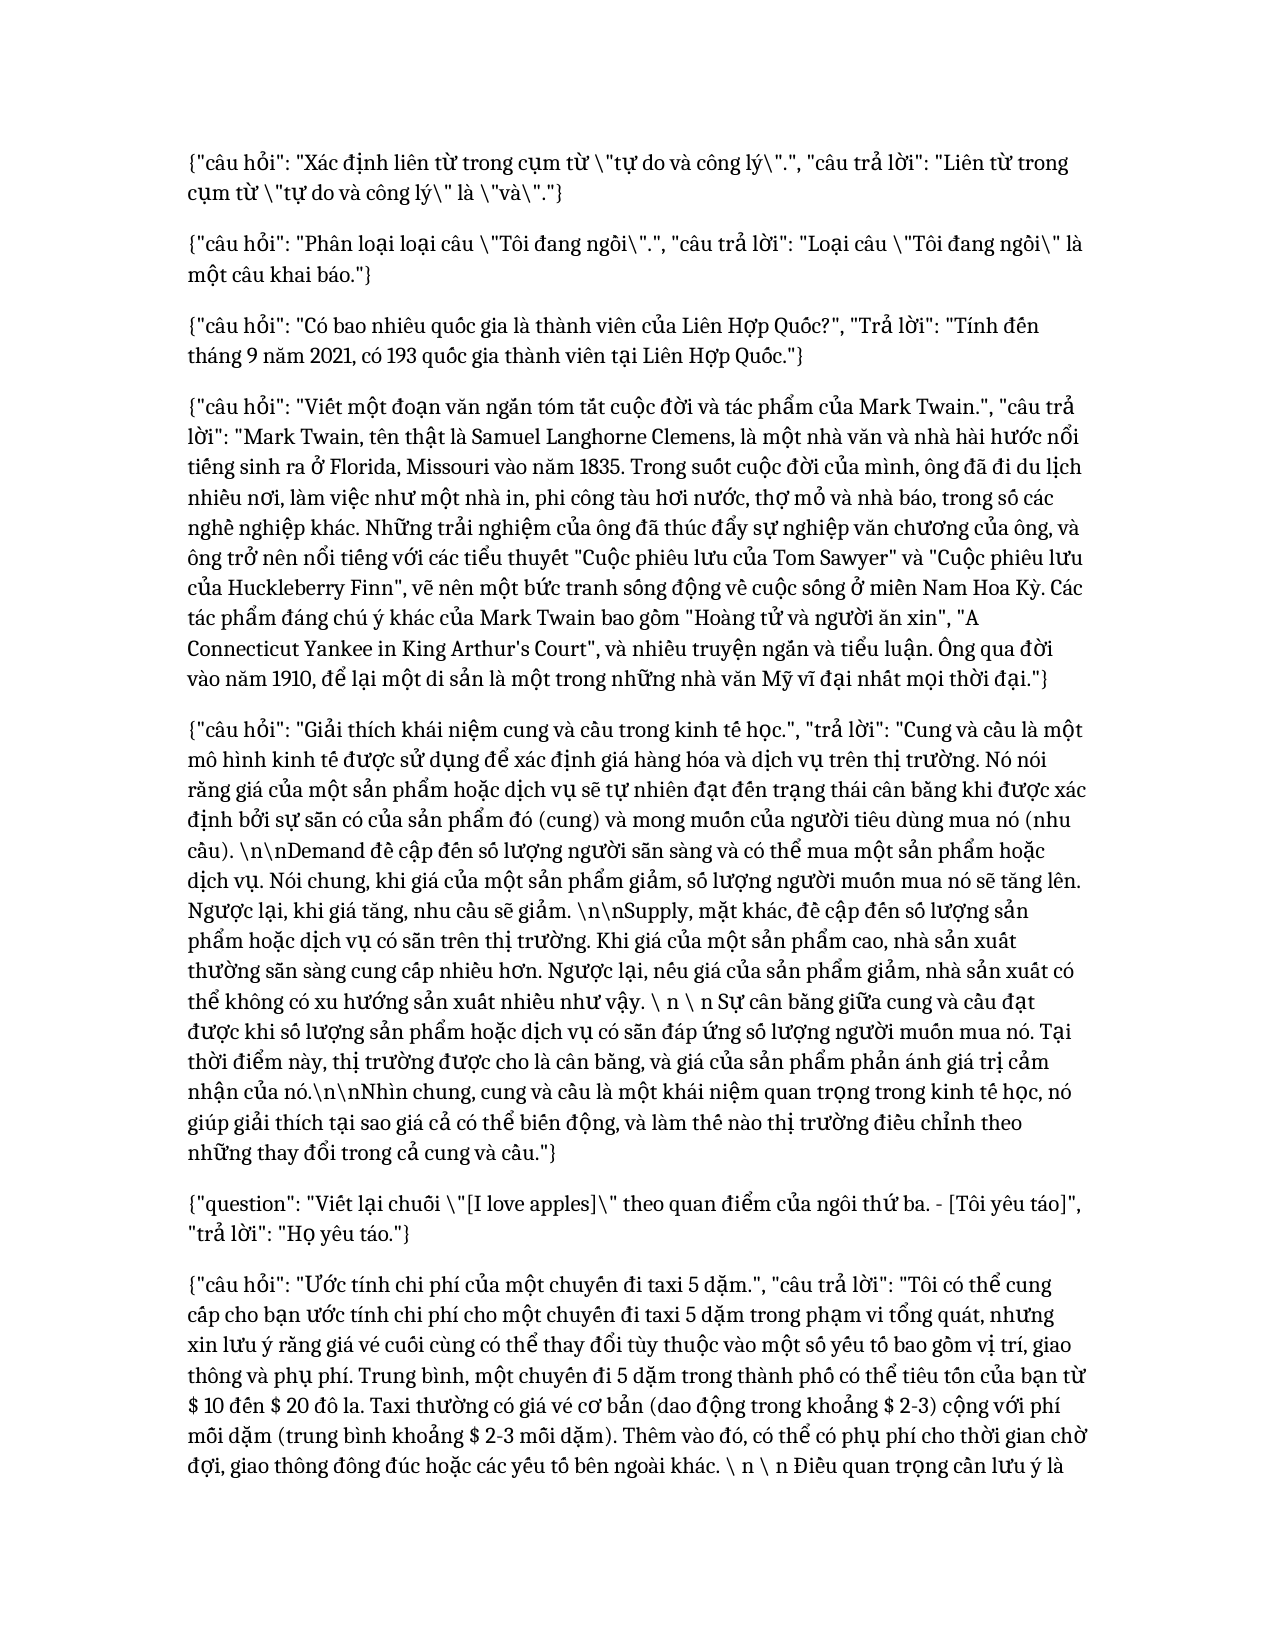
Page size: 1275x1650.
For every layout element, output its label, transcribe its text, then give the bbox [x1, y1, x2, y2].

text {"câu hỏi": "Có bao nhiêu quốc gia là thành viên của Liên Hợp Quốc?", "Trả lời": "Tính đến tháng 9 năm 2021, có 193 quốc gia thành viên tại Liên Hợp Quốc."} [187, 312, 1087, 369]
text {"question": "Viết lại chuỗi \"[I love apples]\" theo quan điểm của ngôi thứ ba. - [Tôi yêu táo]", "trả lời": "Họ yêu táo."} [187, 1191, 1087, 1247]
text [187, 1272, 1087, 1479]
text {"câu hỏi": "Giải thích khái niệm cung và cầu trong kinh tế học.", "trả lời": "Cung và cầu là một mô hình kinh tế được sử dụng để xác định giá hàng hóa và dịch vụ trên thị trường. Nó nói rằng giá của một sản phẩm hoặc dịch vụ sẽ tự nhiên đạt đến trạng thái cân bằng khi được xác định bởi sự sẵn có của sản phẩm đó (cung) và mong muốn của người tiêu dùng mua nó (nhu cầu). \n\nDemand đề cập đến số lượng người sẵn sàng và có thể mua một sản phẩm hoặc dịch vụ. Nói chung, khi giá của một sản phẩm giảm, số lượng người muốn mua nó sẽ tăng lên. Ngược lại, khi giá tăng, nhu cầu sẽ giảm. \n\nSupply, mặt khác, đề cập đến số lượng sản phẩm hoặc dịch vụ có sẵn trên thị trường. Khi giá của một sản phẩm cao, nhà sản xuất thường sẵn sàng cung cấp nhiều hơn. Ngược lại, nếu giá của sản phẩm giảm, nhà sản xuất có thể không có xu hướng sản xuất nhiều như vậy. \ n \ n Sự cân bằng giữa cung và cầu đạt được khi số lượng sản phẩm hoặc dịch vụ có sẵn đáp ứng số lượng người muốn mua nó. Tại thời điểm này, thị trường được cho là cân bằng, và giá của sản phẩm phản ánh giá trị cảm nhận của nó.\n\nNhìn chung, cung và cầu là một khái niệm quan trọng trong kinh tế học, nó giúp giải thích tại sao giá cả có thể biến động, và làm thế nào thị trường điều chỉnh theo những thay đổi trong cả cung và cầu."} [187, 717, 1087, 1166]
text {"câu hỏi": "Xác định liên từ trong cụm từ \"tự do và công lý\".", "câu trả lời": "Liên từ trong cụm từ \"tự do và công lý\" là \"và\"."} [187, 150, 1087, 207]
text {"câu hỏi": "Viết một đoạn văn ngắn tóm tắt cuộc đời và tác phẩm của Mark Twain.", "câu trả lời": "Mark Twain, tên thật là Samuel Langhorne Clemens, là một nhà văn và nhà hài hước nổi tiếng sinh ra ở Florida, Missouri vào năm 1835. Trong suốt cuộc đời của mình, ông đã đi du lịch nhiều nơi, làm việc như một nhà in, phi công tàu hơi nước, thợ mỏ và nhà báo, trong số các nghề nghiệp khác. Những trải nghiệm của ông đã thúc đẩy sự nghiệp văn chương của ông, và ông trở nên nổi tiếng với các tiểu thuyết "Cuộc phiêu lưu của Tom Sawyer" và "Cuộc phiêu lưu của Huckleberry Finn", vẽ nên một bức tranh sống động về cuộc sống ở miền Nam Hoa Kỳ. Các tác phẩm đáng chú ý khác của Mark Twain bao gồm "Hoàng tử và người ăn xin", "A Connecticut Yankee in King Arthur's Court", và nhiều truyện ngắn và tiểu luận. Ông qua đời vào năm 1910, để lại một di sản là một trong những nhà văn Mỹ vĩ đại nhất mọi thời đại."} [187, 394, 1087, 692]
text {"câu hỏi": "Phân loại loại câu \"Tôi đang ngồi\".", "câu trả lời": "Loại câu \"Tôi đang ngồi\" là một câu khai báo."} [187, 231, 1087, 288]
